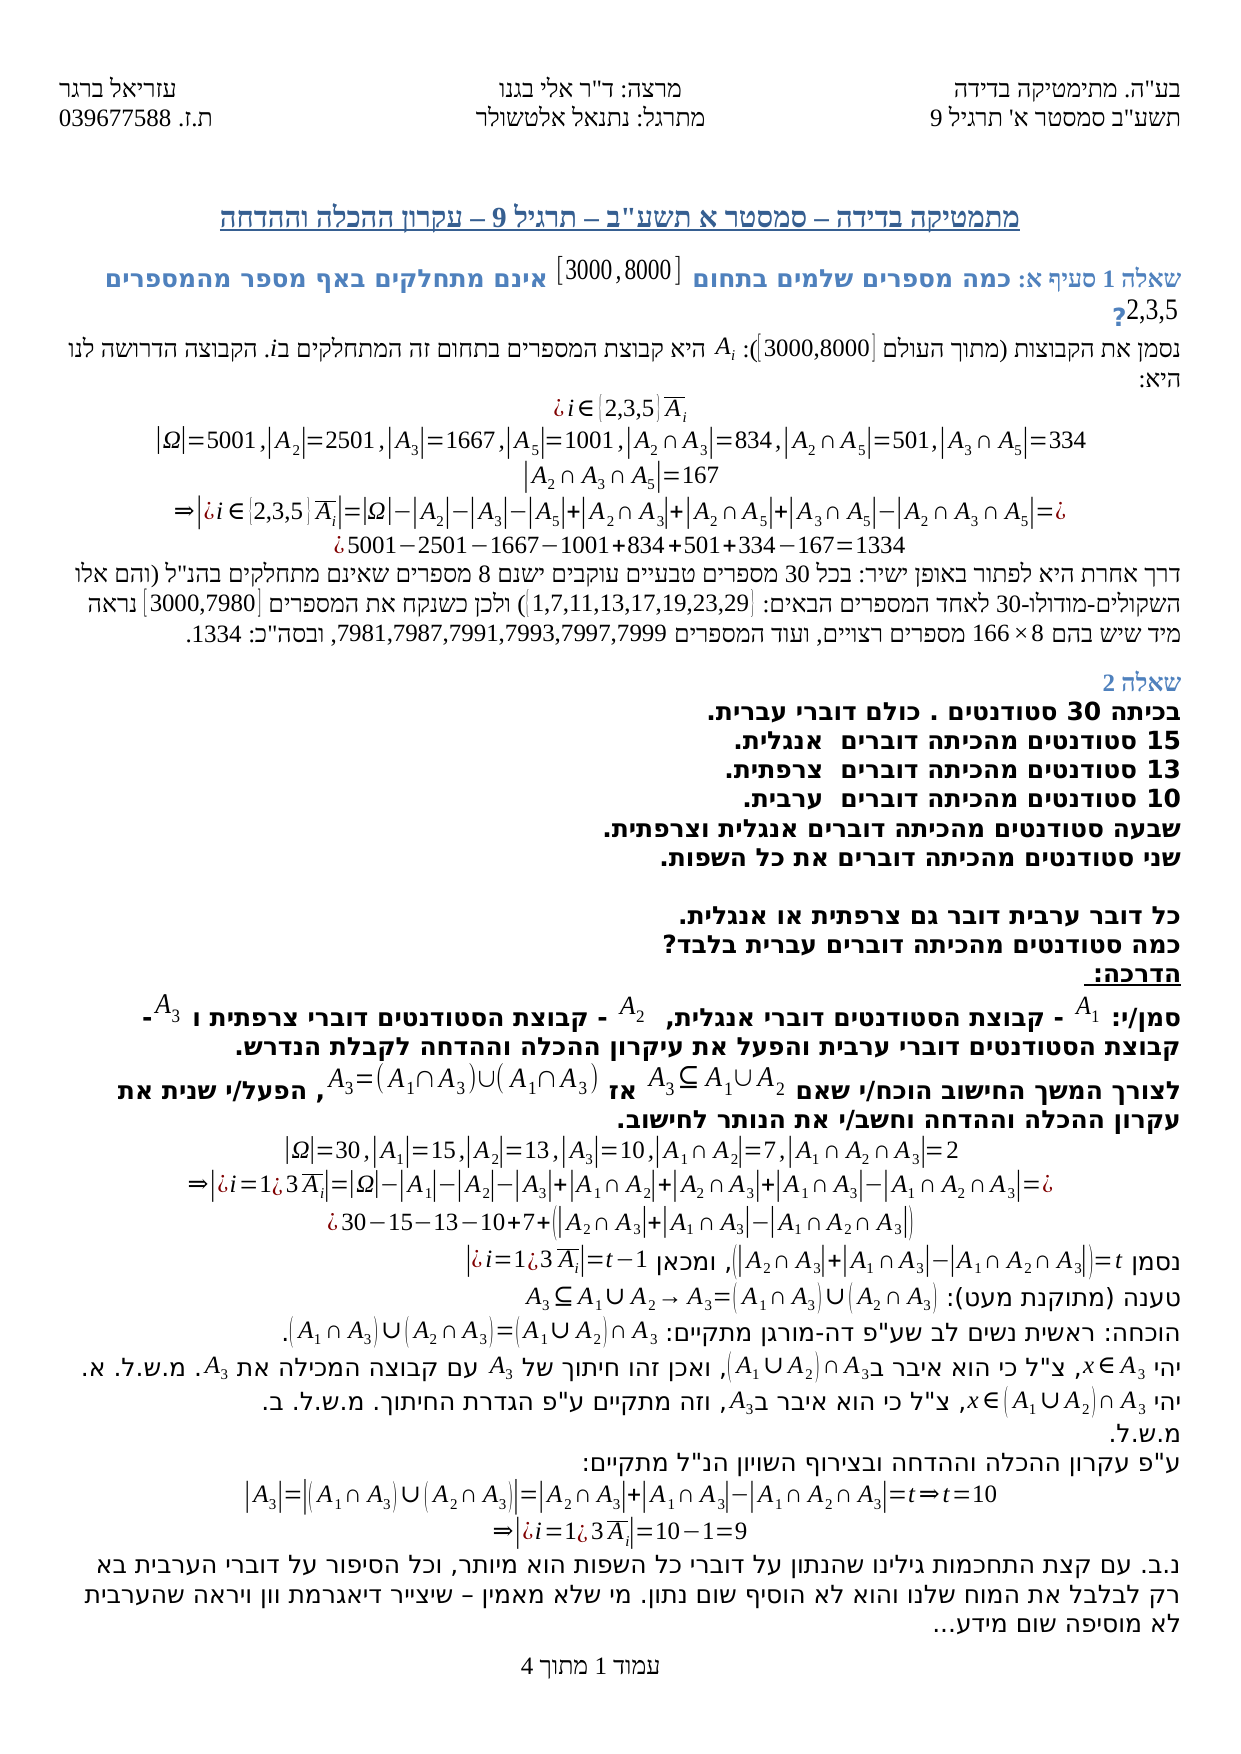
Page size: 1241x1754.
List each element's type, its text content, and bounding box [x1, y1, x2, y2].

text 15 סטודנטים מהכיתה דוברים אנגלית. [59, 726, 1181, 756]
text הוכחה: ראשית נשים לב שע"פ דה-מורגן מתקיים: . [59, 1315, 1181, 1350]
text נסמן , ומכאן [59, 1242, 1181, 1281]
text בכיתה 30 סטודנטים . כולם דוברי עברית. [59, 697, 1181, 726]
text לצורך המשך החישוב הוכח/י שאם אז , הפעל/י שנית את עקרון ההכלה וההדחה וחשב/י את הנותר לחישוב. [59, 1062, 1181, 1135]
text יהי , צ"ל כי הוא איבר ב, וזה מתקיים ע"פ הגדרת החיתוך. מ.ש.ל. ב. [59, 1385, 1181, 1419]
text שני סטודנטים מהכיתה דוברים את כל השפות. [59, 843, 1181, 872]
text טענה (מתוקנת מעט): [59, 1281, 1181, 1315]
text ע"פ עקרון ההכלה וההדחה ובצירוף השויון הנ"ל מתקיים: [59, 1449, 1181, 1478]
text כל דובר ערבית דובר גם צרפתית או אנגלית. [59, 901, 1181, 930]
subtitle שאלה 1 סעיף א: כמה מספרים שלמים בתחום אינם מתחלקים באף מספר מהמספרים ? [59, 254, 1181, 332]
text סמן/י: - קבוצת הסטודנטים דוברי אנגלית, - קבוצת הסטודנטים דוברי צרפתית ו - קבוצת הסטודנטים דוברי ערבית והפעל את עיקרון ההכלה וההדחה לקבלת הנדרש. [59, 988, 1181, 1062]
text נ.ב. עם קצת התחכמות גילינו שהנתון על דוברי כל השפות הוא מיותר, וכל הסיפור על דוברי הערבית בא רק לבלבל את המוח שלנו והוא לא הוסיף שום נתון. מי שלא מאמין – שיצייר דיאגרמת וון ויראה שהערבית לא מוסיפה שום מידע... [59, 1551, 1181, 1638]
text כמה סטודנטים מהכיתה דוברים עברית בלבד? [59, 930, 1181, 959]
text 13 סטודנטים מהכיתה דוברים צרפתית. [59, 756, 1181, 785]
text מ.ש.ל. [59, 1419, 1181, 1449]
text יהי , צ"ל כי הוא איבר ב, ואכן זהו חיתוך של עם קבוצה המכילה את . מ.ש.ל. א. [59, 1350, 1181, 1385]
text הדרכה: [59, 959, 1181, 988]
text שבעה סטודנטים מהכיתה דוברים אנגלית וצרפתית. [59, 814, 1181, 843]
subtitle שאלה 2 [59, 668, 1181, 697]
subtitle מתמטיקה בדידה – סמסטר א תשע"ב – תרגיל 9 – עקרון ההכלה וההדחה [59, 200, 1181, 233]
text 10 סטודנטים מהכיתה דוברים ערבית. [59, 785, 1181, 814]
text נסמן את הקבוצות (מתוך העולם ): היא קבוצת המספרים בתחום זה המתחלקים ב. הקבוצה הדרושה לנו היא: [59, 332, 1181, 393]
text דרך אחרת היא לפתור באופן ישיר: בכל 30 מספרים טבעיים עוקבים ישנם 8 מספרים שאינם מתחלקים בהנ"ל (והם אלו השקולים-מודולו-30 לאחד המספרים הבאים: ) ולכן כשנקח את המספרים נראה מיד שיש בהם מספרים רצויים, ועוד המספרים , ובסה"כ: 1334. [59, 559, 1181, 648]
